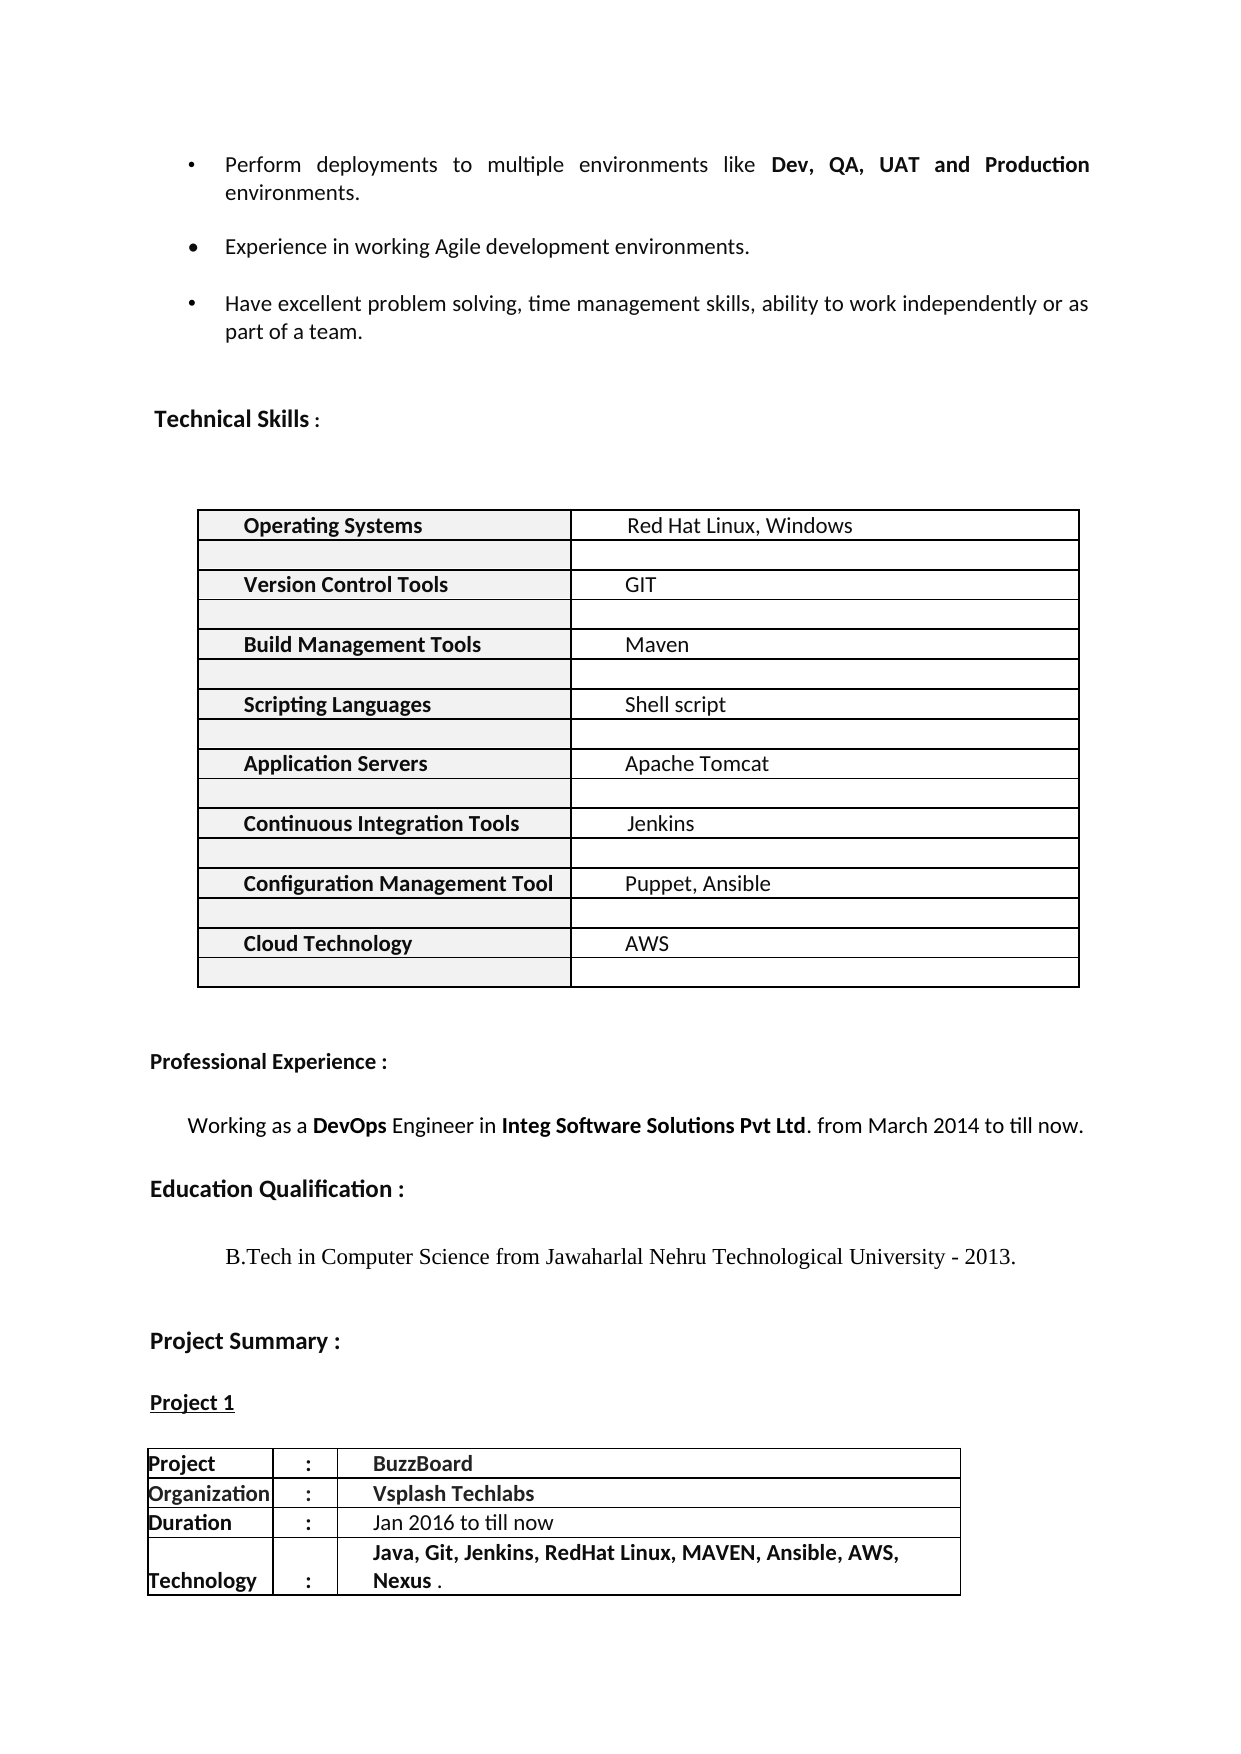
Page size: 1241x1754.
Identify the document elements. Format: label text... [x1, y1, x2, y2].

table_cell [572, 958, 1078, 986]
table_cell Application Servers [199, 750, 570, 778]
text Working as a DevOps Engineer in Integ Software Solutions Pvt Ltd. from March 2014 to till now. [187, 1111, 1090, 1139]
table_cell Vsplash Techlabs [338, 1479, 960, 1507]
table_cell Java, Git, Jenkins, RedHat Linux, MAVEN, Ansible, AWS, Nexus . [338, 1538, 960, 1594]
table_cell [572, 839, 1078, 867]
table_cell Maven [572, 630, 1078, 658]
table_cell : [274, 1538, 337, 1594]
table_cell Jan 2016 to till now [338, 1508, 960, 1536]
table_header Red Hat Linux, Windows [572, 511, 1078, 539]
table_cell : [274, 1508, 337, 1536]
text B.Tech in Computer Science from Jawaharlal Nehru Technological University - 2013. [225, 1243, 1090, 1269]
table_cell GIT [572, 571, 1078, 598]
table_cell Scripting Languages [199, 690, 570, 718]
table_cell Continuous Integration Tools [199, 809, 570, 837]
table_cell Version Control Tools [199, 571, 570, 598]
table_cell Technology [149, 1538, 272, 1594]
table_cell [199, 660, 570, 688]
text Professional Experience : [150, 1047, 1090, 1075]
list Perform deployments to multiple environments like Dev, QA, UAT and Production environments. [187, 150, 1090, 206]
table_cell Build Management Tools [199, 630, 570, 658]
table_cell [572, 779, 1078, 807]
table_header Operating Systems [199, 511, 570, 539]
table_cell [199, 839, 570, 867]
table_cell [572, 541, 1078, 568]
table_cell [199, 899, 570, 927]
table_cell [199, 720, 570, 747]
table_cell Apache Tomcat [572, 750, 1078, 778]
table_cell [199, 600, 570, 628]
table_cell Duration [149, 1508, 272, 1536]
table_cell : [274, 1479, 337, 1507]
table_cell [572, 899, 1078, 927]
list Have excellent problem solving, time management skills, ability to work independently or as part of a team. [187, 288, 1090, 346]
table_cell Jenkins [572, 809, 1078, 837]
text Project Summary : [150, 1325, 1090, 1356]
table_cell [572, 660, 1078, 688]
table_cell Organization [149, 1479, 272, 1507]
table_cell Shell script [572, 690, 1078, 718]
table_cell Puppet, Ansible [572, 869, 1078, 897]
table_cell [199, 779, 570, 807]
table_cell [572, 720, 1078, 747]
table_cell [199, 541, 570, 568]
table_cell [572, 600, 1078, 628]
table_header Project [149, 1449, 272, 1477]
text Technical Skills : [154, 403, 1090, 433]
text Education Qualification : [150, 1173, 1090, 1203]
table_header : [274, 1449, 337, 1477]
table_cell Configuration Management Tool [199, 869, 570, 897]
table_header BuzzBoard [338, 1449, 960, 1477]
table_cell AWS [572, 929, 1078, 957]
table_cell [199, 958, 570, 986]
text Project 1 [150, 1388, 1090, 1416]
list Experience in working Agile development environments. [187, 232, 1090, 260]
table_cell Cloud Technology [199, 929, 570, 957]
